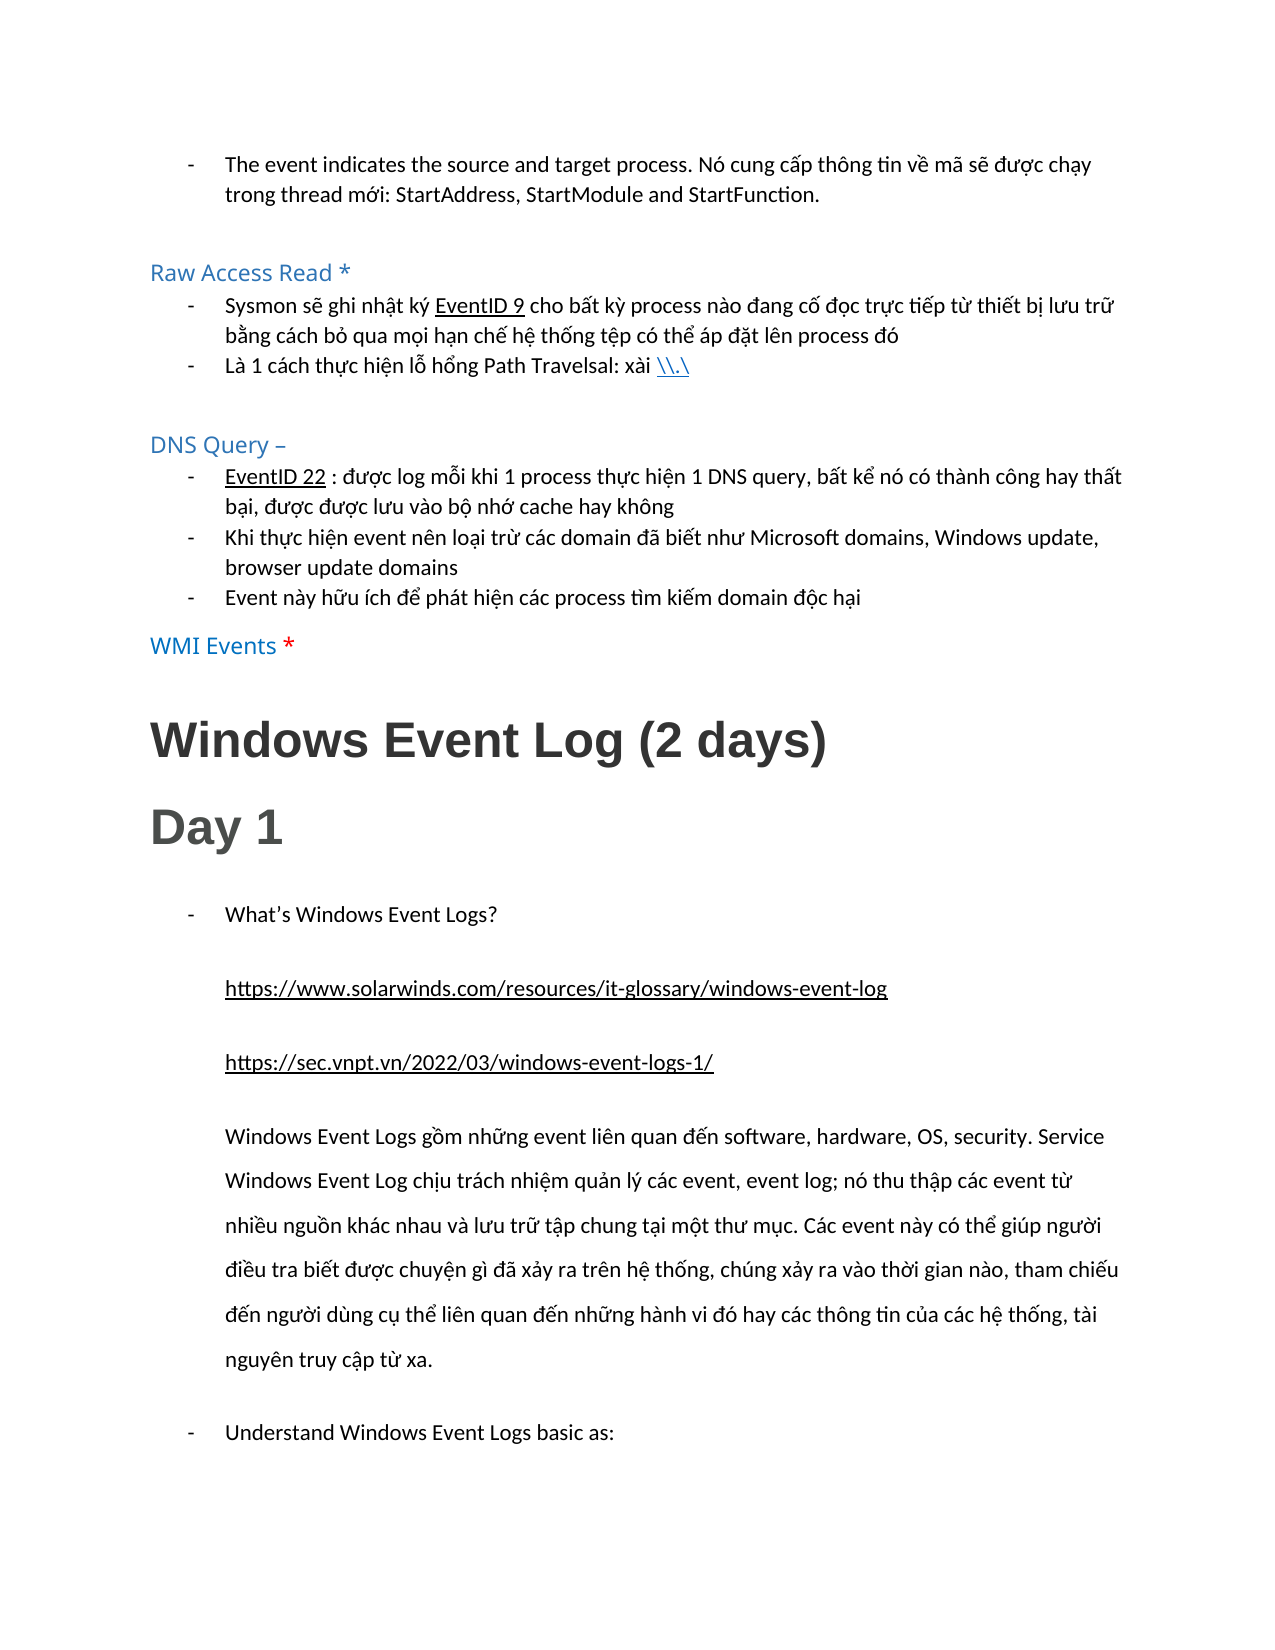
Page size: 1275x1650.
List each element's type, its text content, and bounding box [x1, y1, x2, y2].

list Understand Windows Event Logs basic as: [187, 1402, 1125, 1446]
list EventID 22 : được log mỗi khi 1 process thực hiện 1 DNS query, bất kể nó có thành công hay thất bại, được được lưu vào bộ nhớ cache hay không [187, 462, 1125, 521]
text https://sec.vnpt.vn/2022/03/windows-event-logs-1/ [225, 1031, 1125, 1076]
list Khi thực hiện event nên loại trừ các domain đã biết như Microsoft domains, Windows update, browser update domains [187, 523, 1125, 581]
subtitle WMI Events * [150, 630, 1125, 661]
list Event này hữu ích để phát hiện các process tìm kiếm domain độc hại [187, 583, 1125, 611]
text Windows Event Log (2 days) [150, 711, 1125, 768]
list What’s Windows Event Logs? [187, 884, 1125, 928]
text Windows Event Logs gồm những event liên quan đến software, hardware, OS, security. Service Windows Event Log chịu trách nhiệm quản lý các event, event log; nó thu thập các event từ nhiều nguồn khác nhau và lưu trữ tập chung tại một thư mục. Các event này có thể giúp người điều tra biết được chuyện gì đã xảy ra trên hệ thống, chúng xảy ra vào thời gian nào, tham chiếu đến người dùng cụ thể liên quan đến những hành vi đó hay các thông tin của các hệ thống, tài nguyên truy cập từ xa. [225, 1105, 1125, 1373]
list Là 1 cách thực hiện lỗ hổng Path Travelsal: xài \\.\ [187, 351, 1125, 379]
text https://www.solarwinds.com/resources/it-glossary/windows-event-log [225, 958, 1125, 1002]
list Sysmon sẽ ghi nhật ký EventID 9 cho bất kỳ process nào đang cố đọc trực tiếp từ thiết bị lưu trữ bằng cách bỏ qua mọi hạn chế hệ thống tệp có thể áp đặt lên process đó [187, 291, 1125, 349]
text Day 1 [150, 797, 1125, 855]
subtitle Raw Access Read * [150, 257, 1125, 288]
list The event indicates the source and target process. Nó cung cấp thông tin về mã sẽ được chạy trong thread mới: StartAddress, StartModule and StartFunction. [187, 150, 1125, 208]
subtitle DNS Query – [150, 428, 1125, 460]
